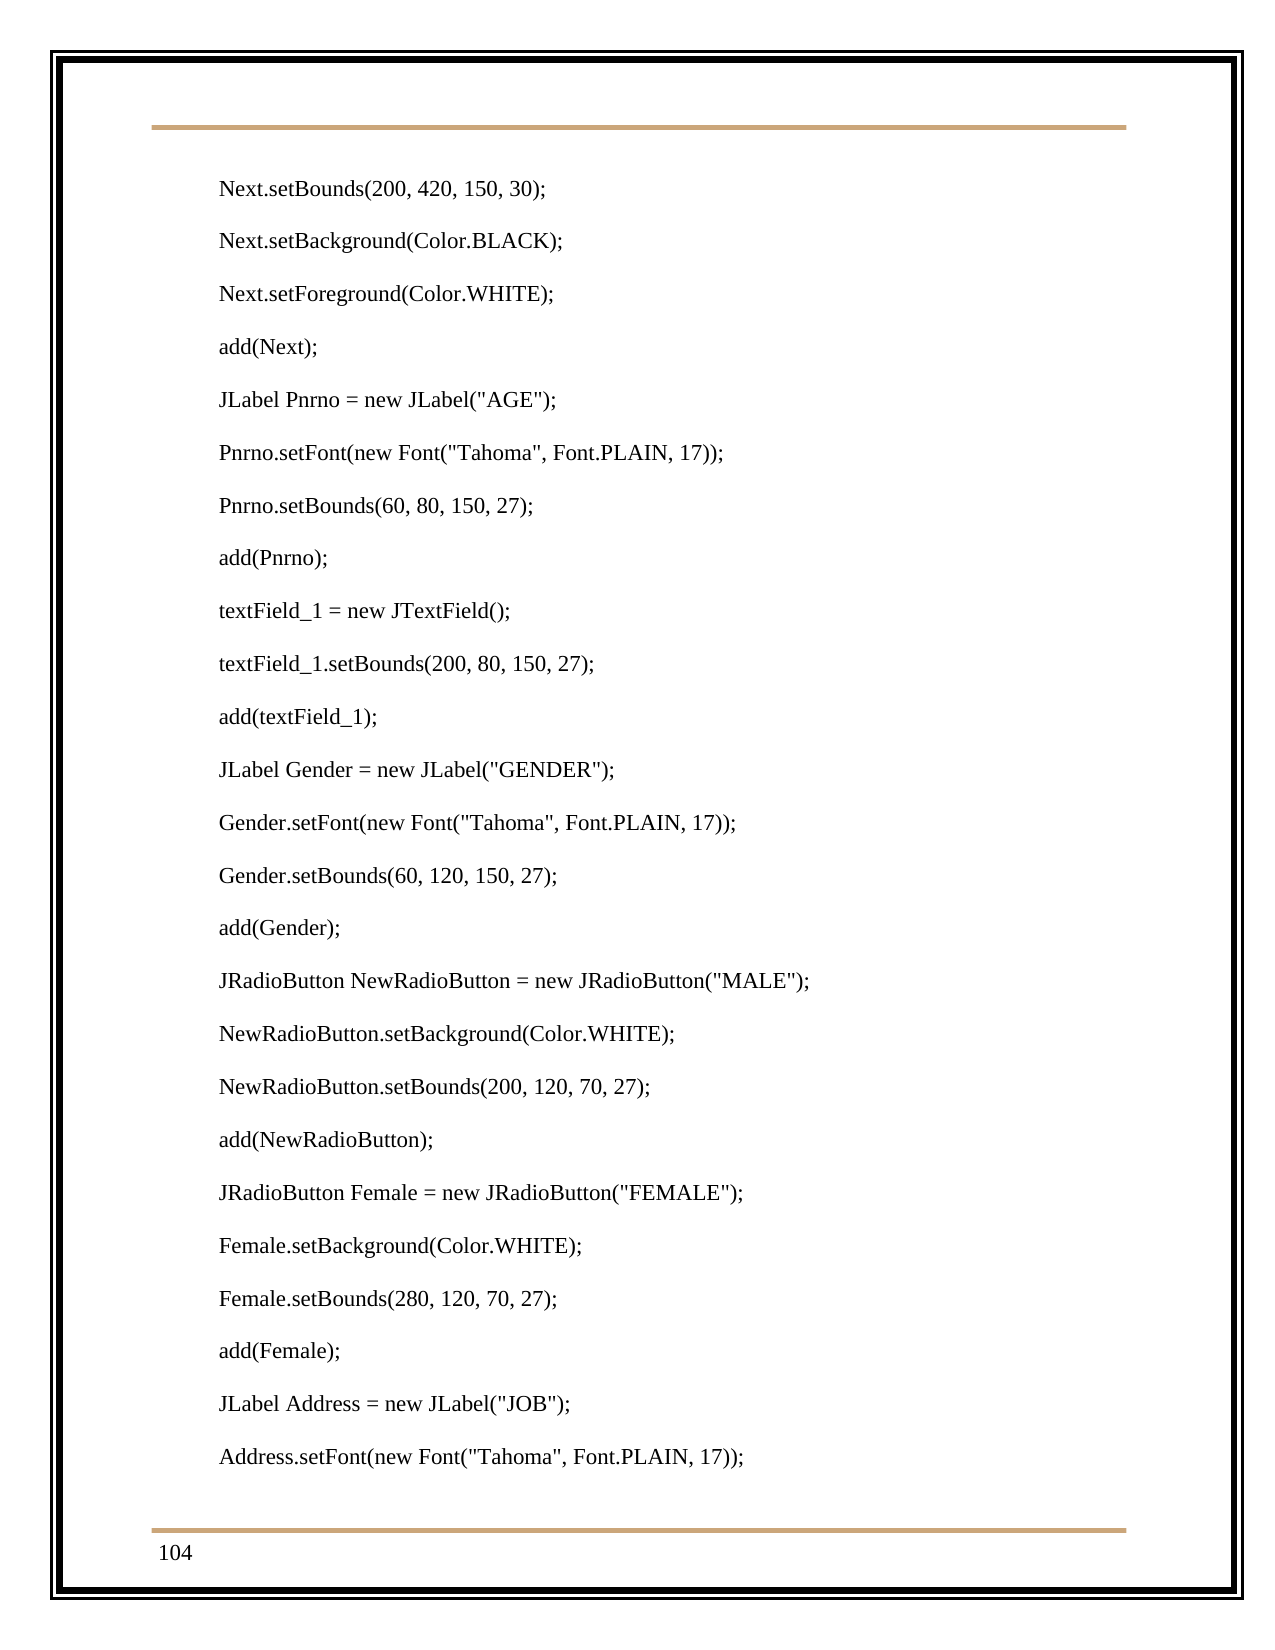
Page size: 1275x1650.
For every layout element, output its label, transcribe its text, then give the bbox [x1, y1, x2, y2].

picture [151, 1528, 1127, 1533]
text JLabel Pnrno = new JLabel("AGE"); Pnrno.setFont(new Font("Tahoma", Font.PLAIN, 17)); Pnrno.setBounds(60, 80, 150, 27); [218, 386, 729, 518]
text Next.setBounds(200, 420, 150, 30); Next.setBackground(Color.BLACK); Next.setForeground(Color.WHITE); add(Next); [218, 174, 580, 360]
text JLabel Gender = new JLabel("GENDER"); Gender.setFont(new Font("Tahoma", Font.PLAIN, 17)); Gender.setBounds(60, 120, 150, 27); [218, 756, 777, 888]
text add(Gender); [218, 915, 1231, 941]
picture [151, 125, 1127, 130]
text JRadioButton Female = new JRadioButton("FEMALE"); Female.setBackground(Color.WHITE); Female.setBounds(280, 120, 70, 27); [218, 1179, 777, 1311]
text JLabel Address = new JLabel("JOB"); Address.setFont(new Font("Tahoma", Font.PLAIN, 17)); [218, 1390, 753, 1469]
text JRadioButton NewRadioButton = new JRadioButton("MALE"); NewRadioButton.setBackground(Color.WHITE); NewRadioButton.setBounds(200, 120, 70, 27); add(NewRadioButton); [218, 967, 820, 1152]
text textField_1 = new JTextField(); textField_1.setBounds(200, 80, 150, 27); add(textField_1); [218, 597, 597, 729]
text add(Female); [218, 1338, 1231, 1364]
text add(Pnrno); [218, 545, 1231, 571]
